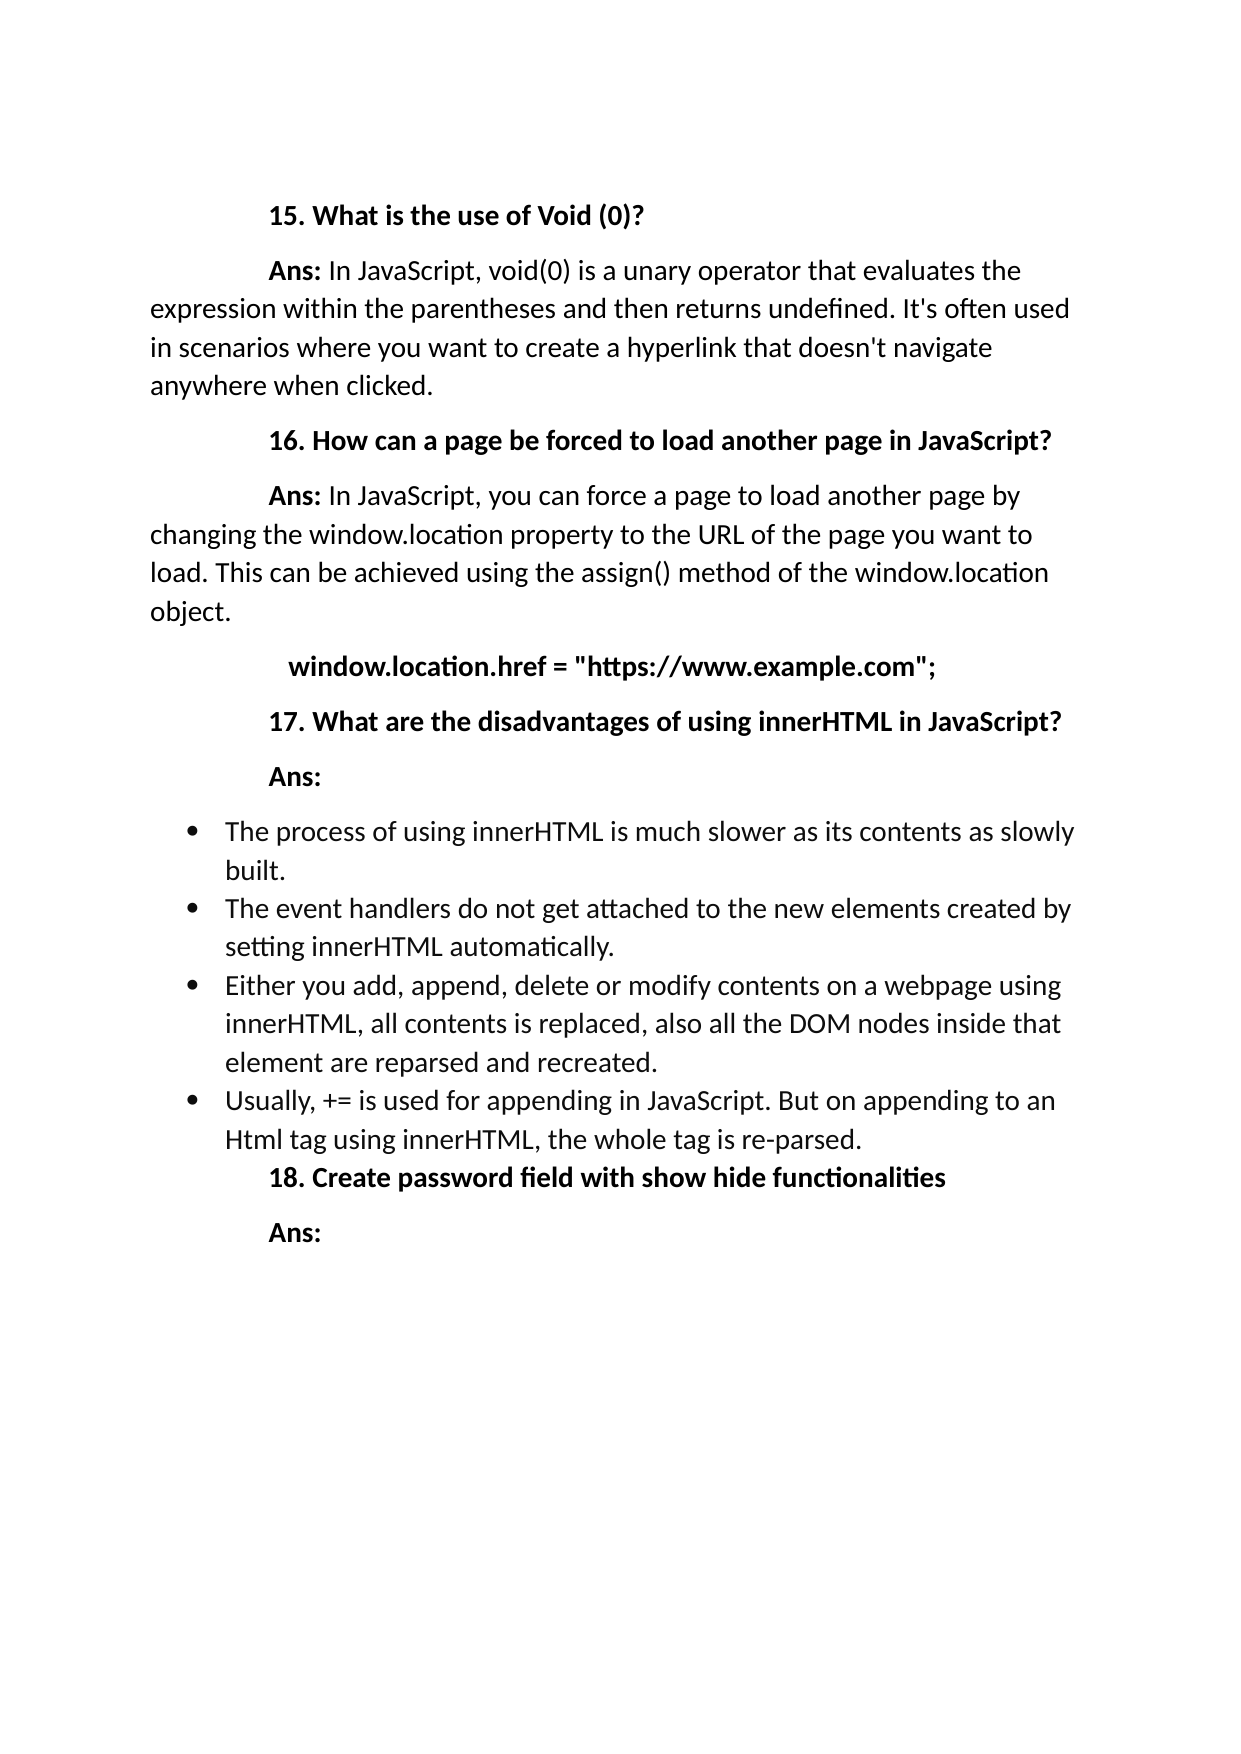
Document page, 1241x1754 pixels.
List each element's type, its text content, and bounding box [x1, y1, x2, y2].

list Create password field with show hide functionalities [268, 1159, 1090, 1195]
list How can a page be forced to load another page in JavaScript? [268, 422, 1090, 458]
list What is the use of Void (0)? [268, 197, 1090, 232]
list The event handlers do not get attached to the new elements created by setting innerHTML automatically. [187, 890, 1090, 964]
text Ans: In JavaScript, you can force a page to load another page by changing the window.location property to the URL of the page you want to load. This can be achieved using the assign() method of the window.location object. [150, 477, 1090, 628]
list Either you add, append, delete or modify contents on a webpage using innerHTML, all contents is replaced, also all the DOM nodes inside that element are reparsed and recreated. [187, 967, 1090, 1079]
text window.location.href = "https://www.example.com"; [150, 648, 1090, 683]
list Usually, += is used for appending in JavaScript. But on appending to an Html tag using innerHTML, the whole tag is re-parsed. [187, 1082, 1090, 1156]
text Ans: [150, 758, 1090, 794]
list What are the disadvantages of using innerHTML in JavaScript? [268, 703, 1090, 739]
text Ans: In JavaScript, void(0) is a unary operator that evaluates the expression within the parentheses and then returns undefined. It's often used in scenarios where you want to create a hyperlink that doesn't navigate anywhere when clicked. [150, 252, 1090, 403]
text Ans: [150, 1214, 1090, 1250]
list The process of using innerHTML is much slower as its contents as slowly built. [187, 813, 1090, 887]
